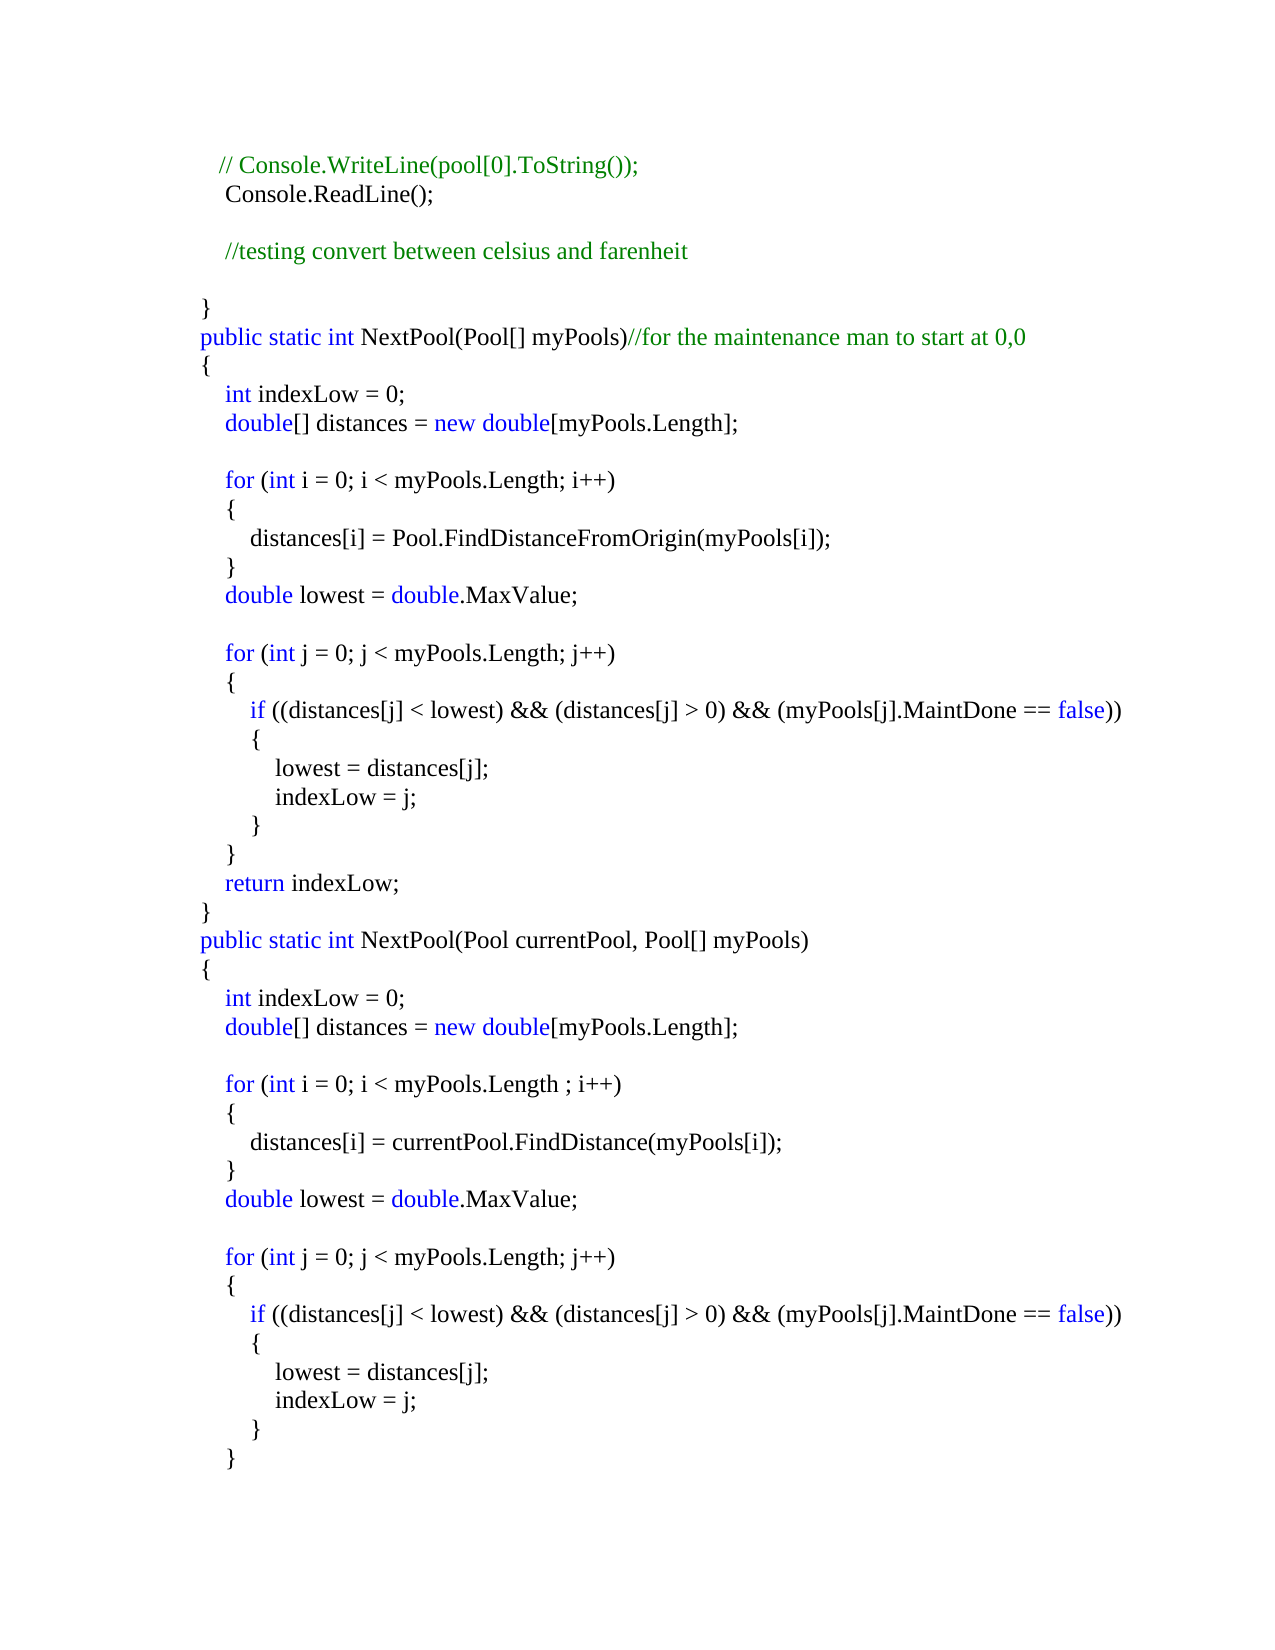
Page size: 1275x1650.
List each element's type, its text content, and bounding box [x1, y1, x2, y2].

text { [150, 351, 1125, 379]
text } [150, 1156, 1125, 1184]
text double lowest = double.MaxValue; [150, 1184, 1125, 1213]
text public static int NextPool(Pool currentPool, Pool[] myPools) [150, 926, 1125, 954]
text { [150, 1271, 1125, 1299]
text int indexLow = 0; [150, 379, 1125, 408]
text } [150, 1414, 1125, 1443]
text { [150, 954, 1125, 983]
text for (int i = 0; i < myPools.Length; i++) [150, 466, 1125, 494]
text double[] distances = new double[myPools.Length]; [150, 408, 1125, 437]
text if ((distances[j] < lowest) && (distances[j] > 0) && (myPools[j].MaintDone == false)) [150, 696, 1125, 724]
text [150, 236, 1125, 265]
text } [150, 839, 1125, 868]
text indexLow = j; [150, 1386, 1125, 1414]
text indexLow = j; [150, 782, 1125, 811]
text } [150, 293, 1125, 322]
text { [150, 667, 1125, 696]
text { [150, 1098, 1125, 1127]
text lowest = distances[j]; [150, 1357, 1125, 1386]
text int indexLow = 0; [150, 983, 1125, 1012]
text Console.ReadLine(); [150, 179, 1125, 207]
text lowest = distances[j]; [150, 753, 1125, 782]
text // Console.WriteLine(pool[0].ToString()); [150, 150, 1125, 179]
text double[] distances = new double[myPools.Length]; [150, 1012, 1125, 1041]
text { [150, 724, 1125, 753]
text double lowest = double.MaxValue; [150, 581, 1125, 609]
text { [150, 1328, 1125, 1357]
text } [150, 1443, 1125, 1472]
text } [150, 897, 1125, 926]
text if ((distances[j] < lowest) && (distances[j] > 0) && (myPools[j].MaintDone == false)) [150, 1299, 1125, 1328]
text return indexLow; [150, 868, 1125, 897]
text public static int NextPool(Pool[] myPools)//for the maintenance man to start at 0,0 [150, 322, 1125, 351]
text { [150, 494, 1125, 523]
text distances[i] = currentPool.FindDistance(myPools[i]); [150, 1127, 1125, 1156]
text for (int j = 0; j < myPools.Length; j++) [150, 1242, 1125, 1271]
text distances[i] = Pool.FindDistanceFromOrigin(myPools[i]); [150, 523, 1125, 552]
text for (int j = 0; j < myPools.Length; j++) [150, 638, 1125, 667]
text for (int i = 0; i < myPools.Length ; i++) [150, 1069, 1125, 1098]
text } [150, 811, 1125, 839]
text } [150, 552, 1125, 581]
